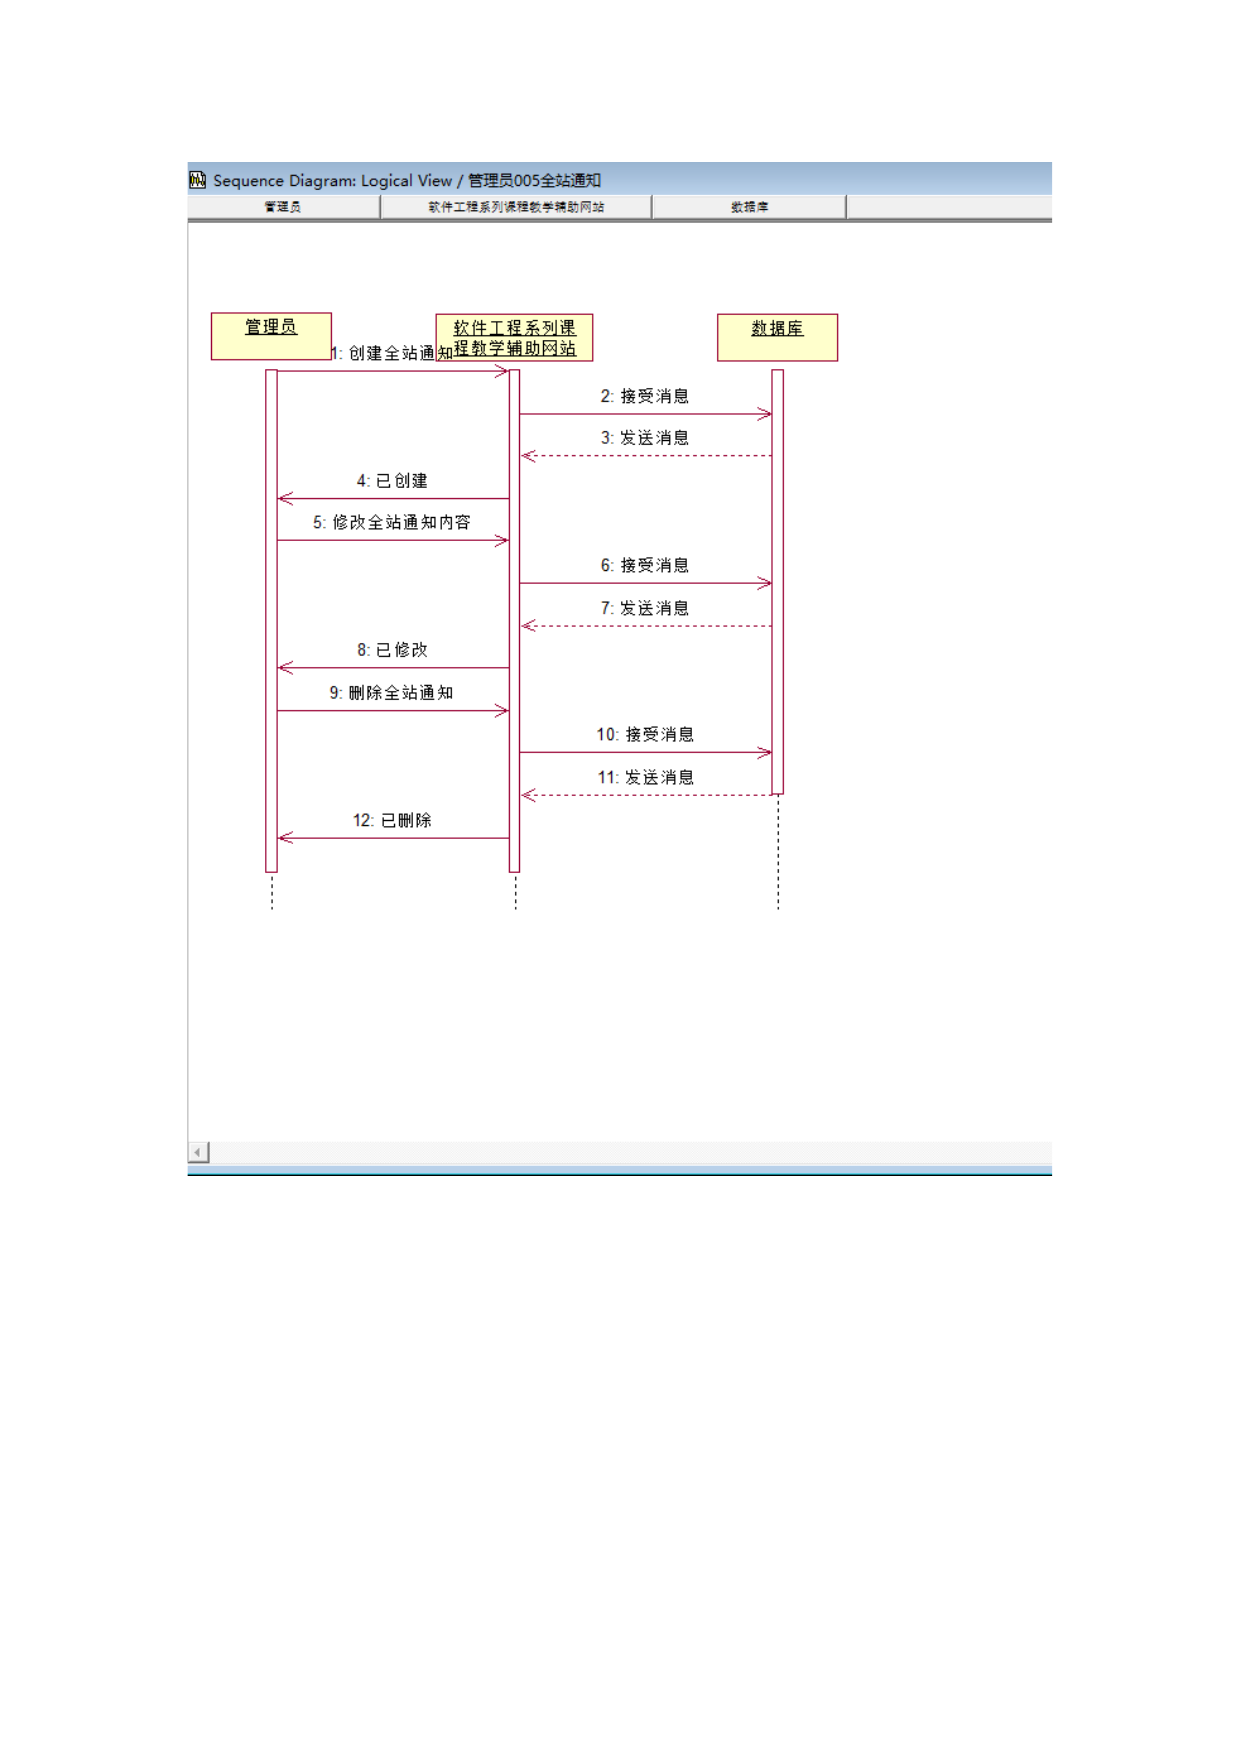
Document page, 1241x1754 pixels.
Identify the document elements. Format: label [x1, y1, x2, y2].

picture [187, 162, 1053, 1176]
